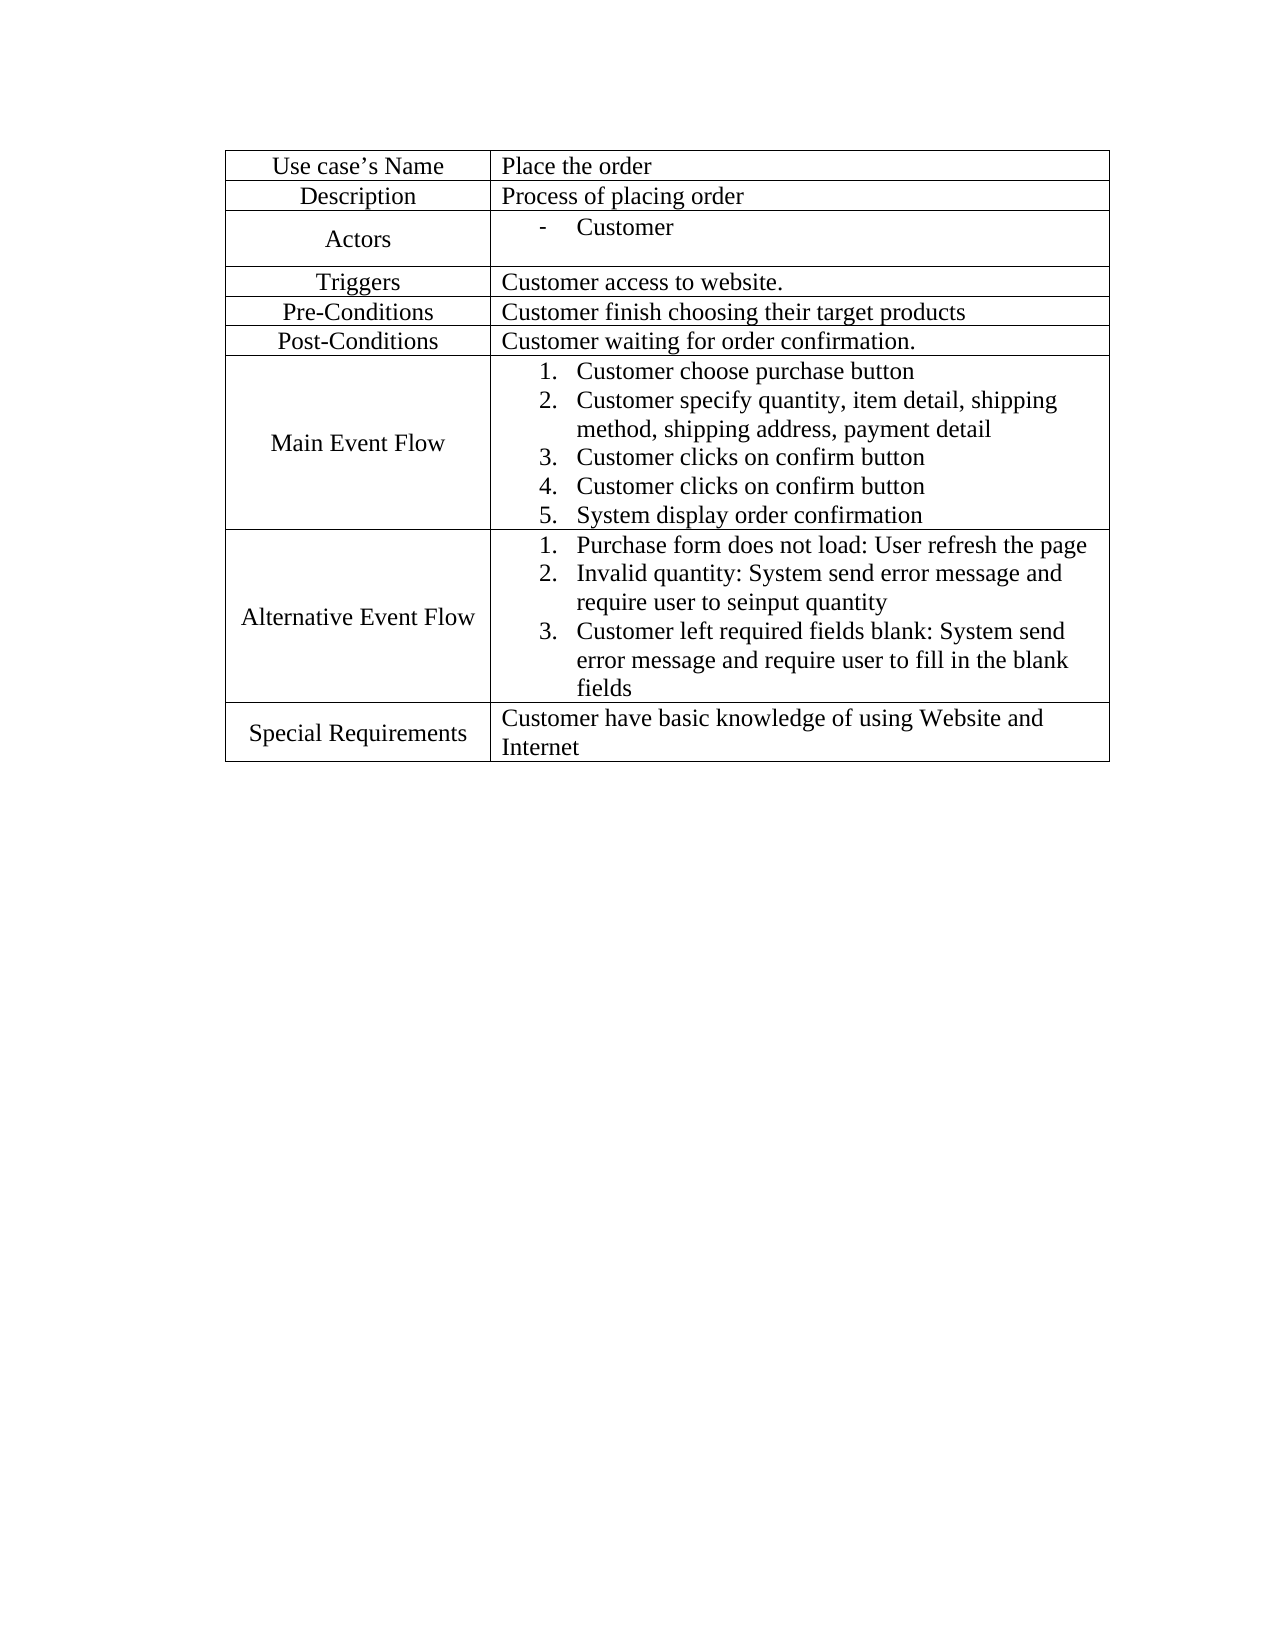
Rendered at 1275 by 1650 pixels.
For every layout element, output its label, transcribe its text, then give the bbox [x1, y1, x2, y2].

table_cell Main Event Flow [226, 356, 490, 529]
table_cell Special Requirements [226, 703, 490, 761]
table_cell Pre-Conditions [226, 297, 490, 325]
table_header Use case’s Name [226, 151, 490, 180]
table_cell Customer finish choosing their target products [491, 297, 1109, 325]
table_header Place the order [491, 151, 1109, 180]
table_cell Process of placing order [491, 181, 1109, 209]
table_cell Customer [491, 211, 1109, 266]
table_cell Customer waiting for order confirmation. [491, 326, 1109, 355]
table_cell Post-Conditions [226, 326, 490, 355]
table_cell Actors [226, 211, 490, 266]
table_cell Customer access to website. [491, 267, 1109, 296]
table_cell Customer have basic knowledge of using Website and Internet [491, 703, 1109, 761]
table_cell Alternative Event Flow [226, 530, 490, 702]
table_cell Customer choose purchase button Customer specify quantity, item detail, shipping method, shipping address, payment detail Customer clicks on confirm button Customer clicks on confirm button System display order confirmation [491, 356, 1109, 529]
table_cell Description [226, 181, 490, 209]
table_cell Triggers [226, 267, 490, 296]
table_cell Purchase form does not load: User refresh the page Invalid quantity: System send error message and require user to seinput quantity Customer left required fields blank: System send error message and require user to fill in the blank fields [491, 530, 1109, 702]
